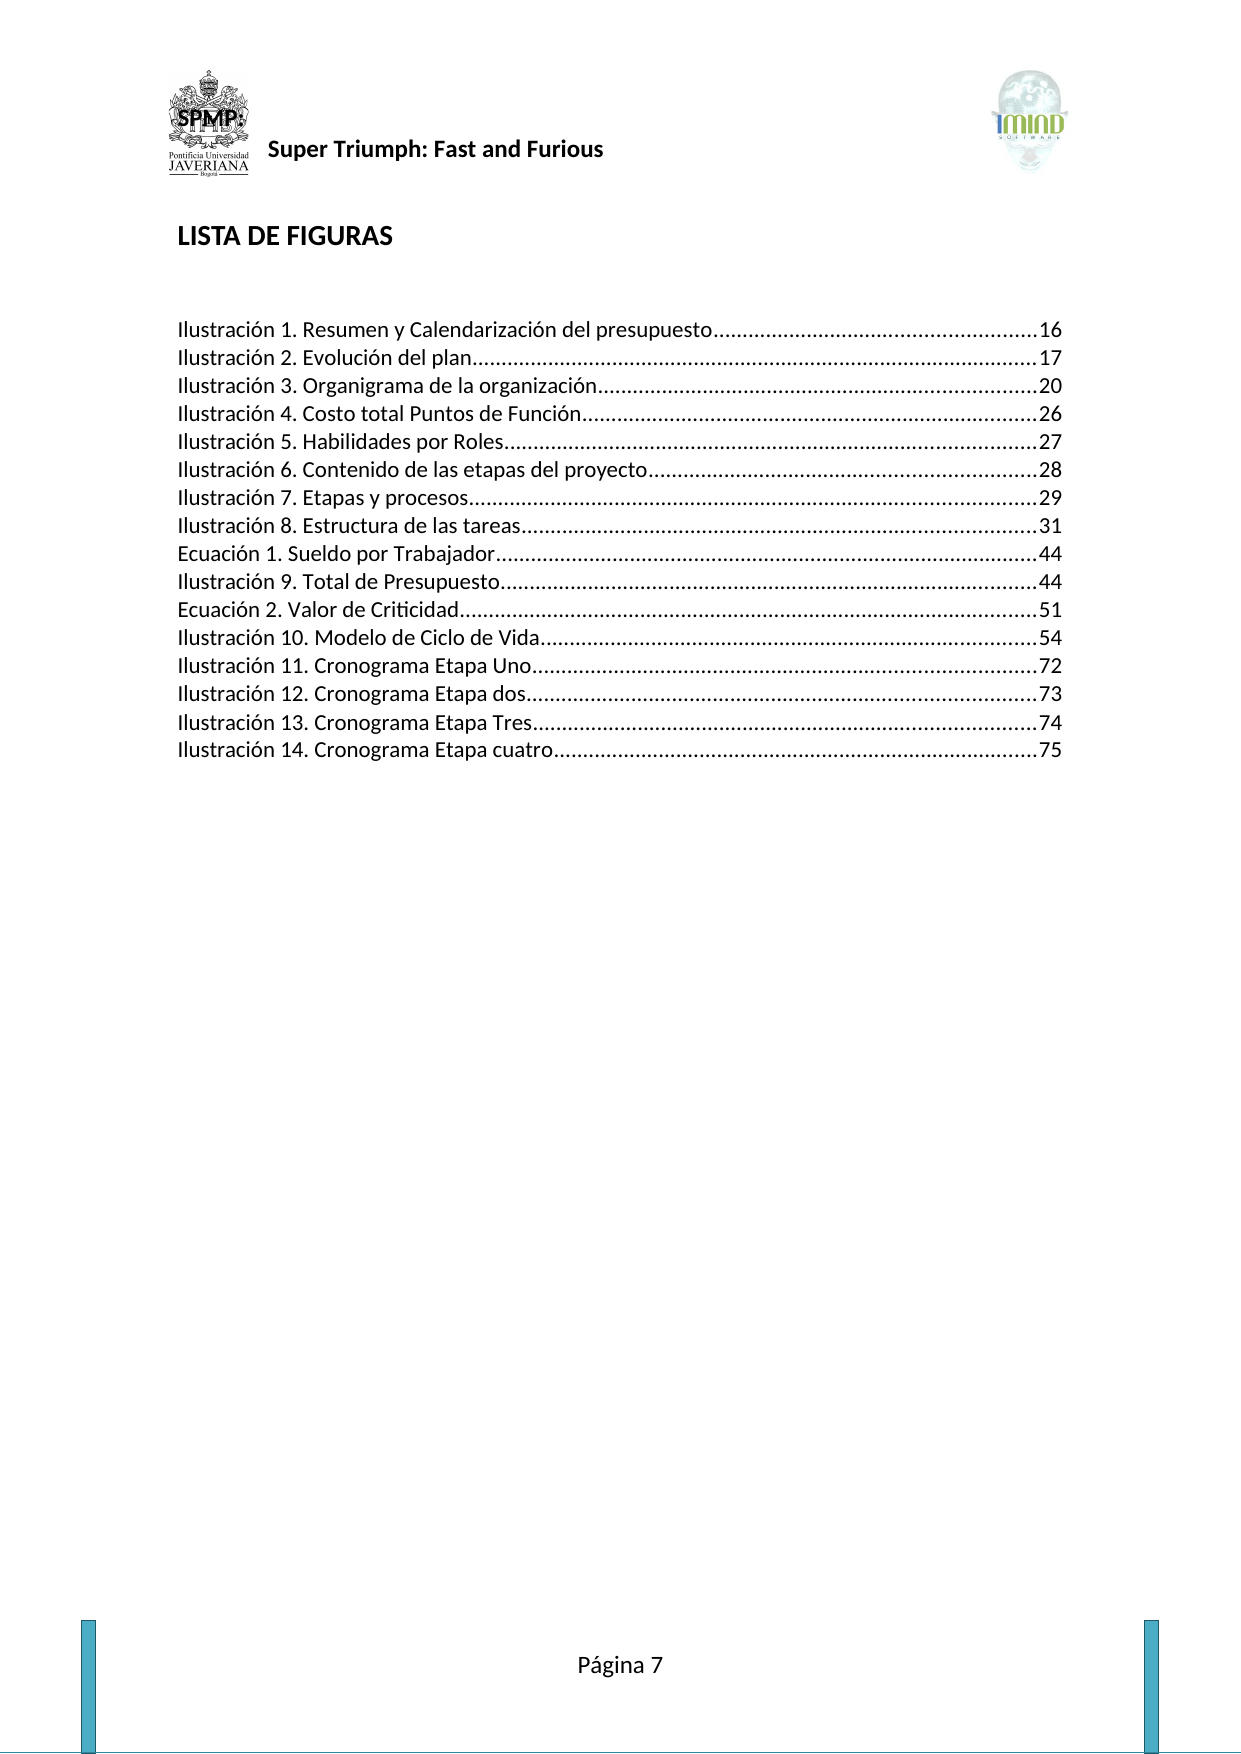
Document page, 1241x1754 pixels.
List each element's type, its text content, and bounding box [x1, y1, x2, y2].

text Ilustración 7. Etapas y procesos 29 [177, 483, 1063, 511]
text Ilustración 6. Contenido de las etapas del proyecto 28 [177, 455, 1063, 483]
text Ilustración 10. Modelo de Ciclo de Vida 54 [177, 623, 1063, 652]
text Ilustración 8. Estructura de las tareas 31 [177, 511, 1063, 539]
picture [990, 70, 1075, 177]
text Ilustración 2. Evolución del plan 17 [177, 343, 1063, 371]
text Ilustración 3. Organigrama de la organización 20 [177, 371, 1063, 399]
text Ecuación 1. Sueldo por Trabajador 44 [177, 539, 1063, 567]
text Ilustración 4. Costo total Puntos de Función 26 [177, 399, 1063, 427]
text Ilustración 5. Habilidades por Roles 27 [177, 427, 1063, 455]
text Ilustración 1. Resumen y Calendarización del presupuesto 16 [177, 315, 1063, 343]
text Ilustración 14. Cronograma Etapa cuatro 75 [177, 736, 1063, 764]
text Ilustración 13. Cronograma Etapa Tres 74 [177, 708, 1063, 736]
text Ilustración 9. Total de Presupuesto 44 [177, 567, 1063, 596]
subtitle LISTA DE FIGURAS [177, 217, 1063, 253]
picture [168, 70, 249, 177]
text Ilustración 12. Cronograma Etapa dos 73 [177, 679, 1063, 708]
text Ilustración 11. Cronograma Etapa Uno 72 [177, 652, 1063, 679]
text Ecuación 2. Valor de Criticidad 51 [177, 596, 1063, 623]
